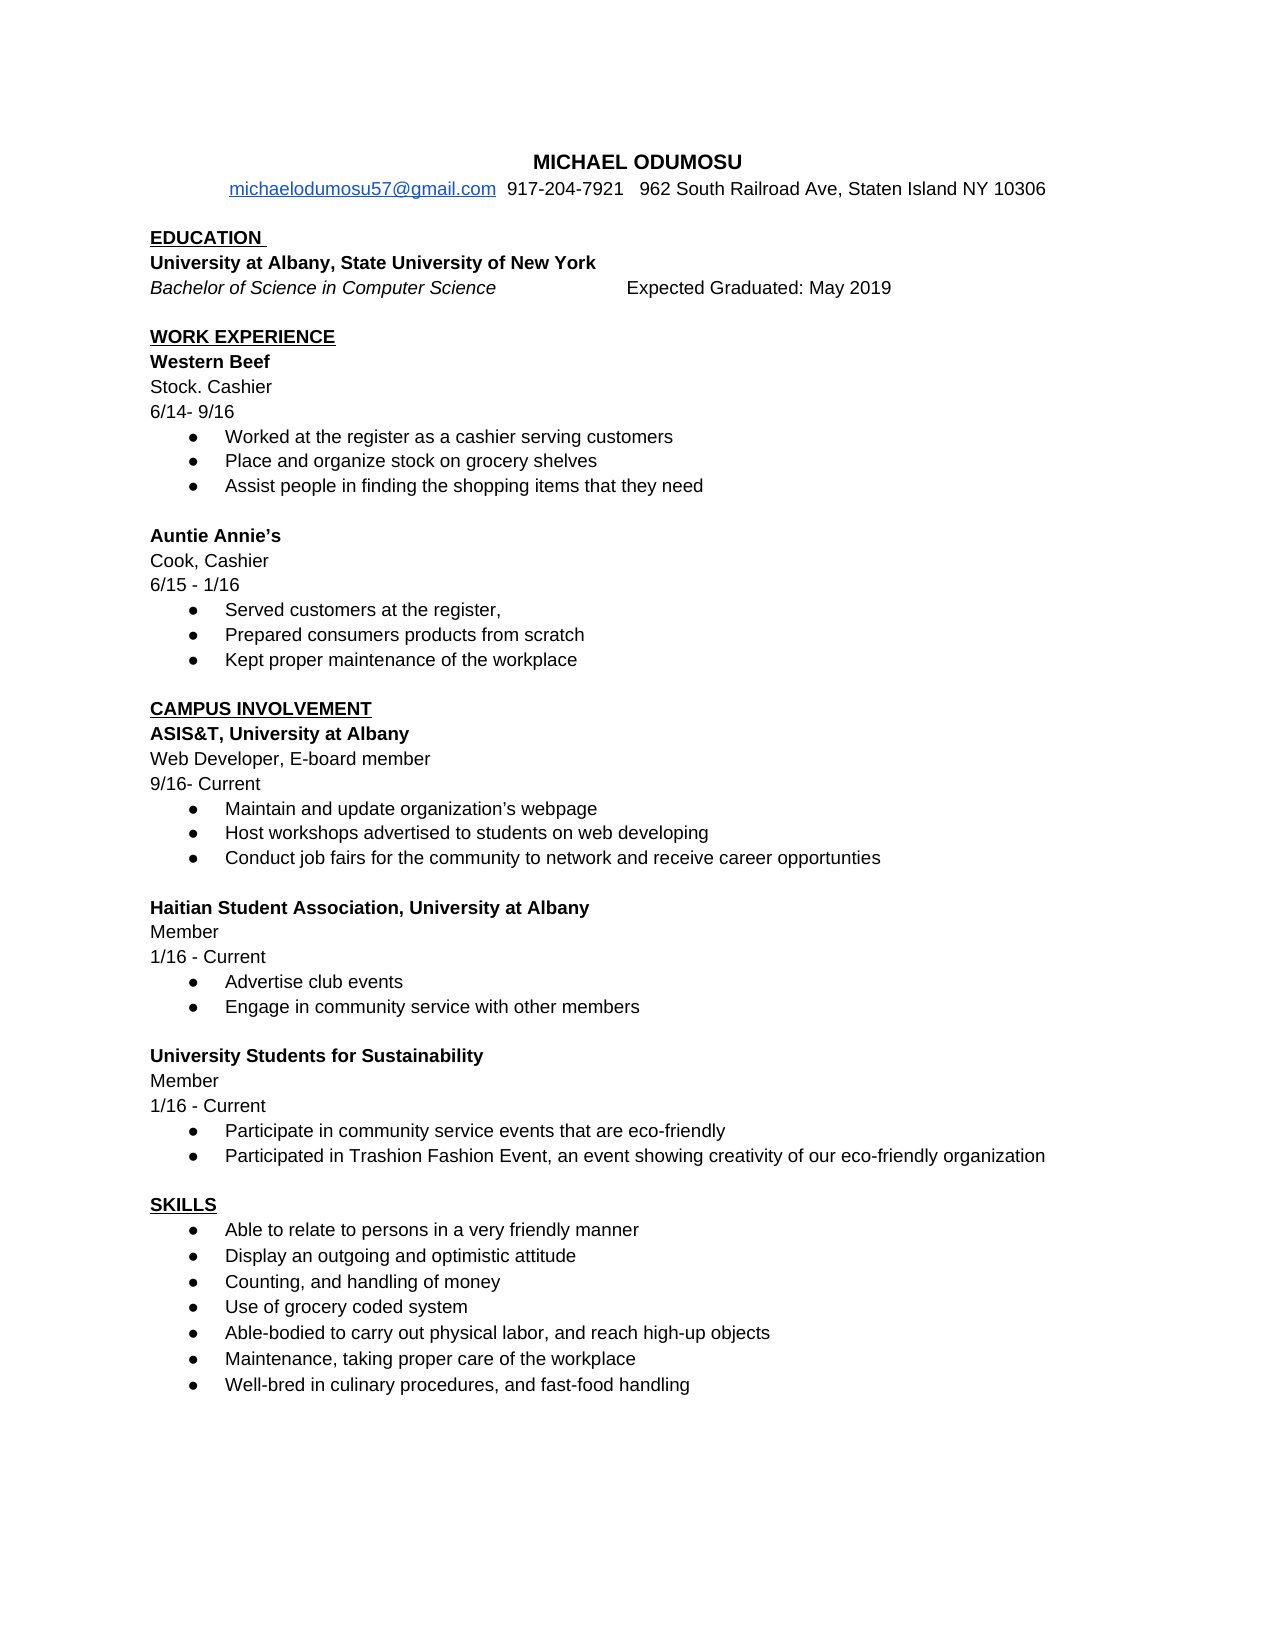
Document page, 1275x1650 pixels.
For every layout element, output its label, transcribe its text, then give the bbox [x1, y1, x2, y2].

list Worked at the register as a cashier serving customers [187, 425, 1125, 447]
text University at Albany, State University of New York [150, 252, 1125, 273]
text Haitian Student Association, University at Albany [150, 896, 1125, 918]
list Display an outgoing and optimistic attitude [187, 1244, 975, 1266]
text Bachelor of Science in Computer Science Expected Graduated: May 2019 [150, 277, 1125, 298]
text Member [150, 1070, 1125, 1092]
list Counting, and handling of money [187, 1270, 975, 1292]
list Participated in Trashion Fashion Event, an event showing creativity of our eco-friendly organization [187, 1144, 1125, 1166]
list Maintenance, taking proper care of the workplace [187, 1348, 975, 1369]
text 6/15 - 1/16 [150, 574, 1125, 596]
list Place and organize stock on grocery shelves [187, 450, 1125, 472]
list Advertise club events [187, 971, 1125, 992]
list Conduct job fairs for the community to network and receive career opportunties [187, 847, 1125, 868]
list Able-bodied to carry out physical labor, and reach high-up objects [187, 1322, 975, 1344]
text Stock. Cashier [150, 376, 1125, 397]
list Participate in community service events that are eco-friendly [187, 1119, 1125, 1141]
text 1/16 - Current [150, 1095, 1125, 1116]
text CAMPUS INVOLVEMENT [150, 698, 1125, 720]
list Assist people in finding the shopping items that they need [187, 475, 1125, 497]
list Able to relate to persons in a very friendly manner [187, 1219, 975, 1240]
text Member [150, 921, 1125, 943]
text 9/16- Current [150, 772, 1125, 794]
list Host workshops advertised to students on web developing [187, 822, 1125, 844]
list Well-bred in culinary procedures, and fast-food handling [187, 1374, 975, 1395]
text University Students for Sustainability [150, 1045, 1125, 1067]
text 1/16 - Current [150, 946, 1125, 968]
text WORK EXPERIENCE [150, 326, 1125, 348]
list Prepared consumers products from scratch [187, 624, 1125, 645]
text EDUCATION [150, 227, 1125, 249]
text 6/14- 9/16 [150, 401, 1125, 422]
text Web Developer, E-board member [150, 748, 1125, 769]
list Maintain and update organization’s webpage [187, 797, 1125, 819]
text Western Beef [150, 351, 1125, 373]
text Cook, Cashier [150, 549, 1125, 571]
text Auntie Annie’s [150, 524, 1125, 546]
list Use of grocery coded system [187, 1296, 975, 1318]
text MICHAEL ODUMOSU [150, 150, 1125, 174]
list Kept proper maintenance of the workplace [187, 648, 1125, 670]
text ASIS&T, University at Albany [150, 723, 1125, 744]
list Engage in community service with other members [187, 996, 1125, 1017]
list Served customers at the register, [187, 599, 1125, 621]
text SKILLS [150, 1194, 1125, 1216]
text michaelodumosu57@gmail.com 917-204-7921 962 South Railroad Ave, Staten Island NY 10306 [150, 177, 1125, 199]
